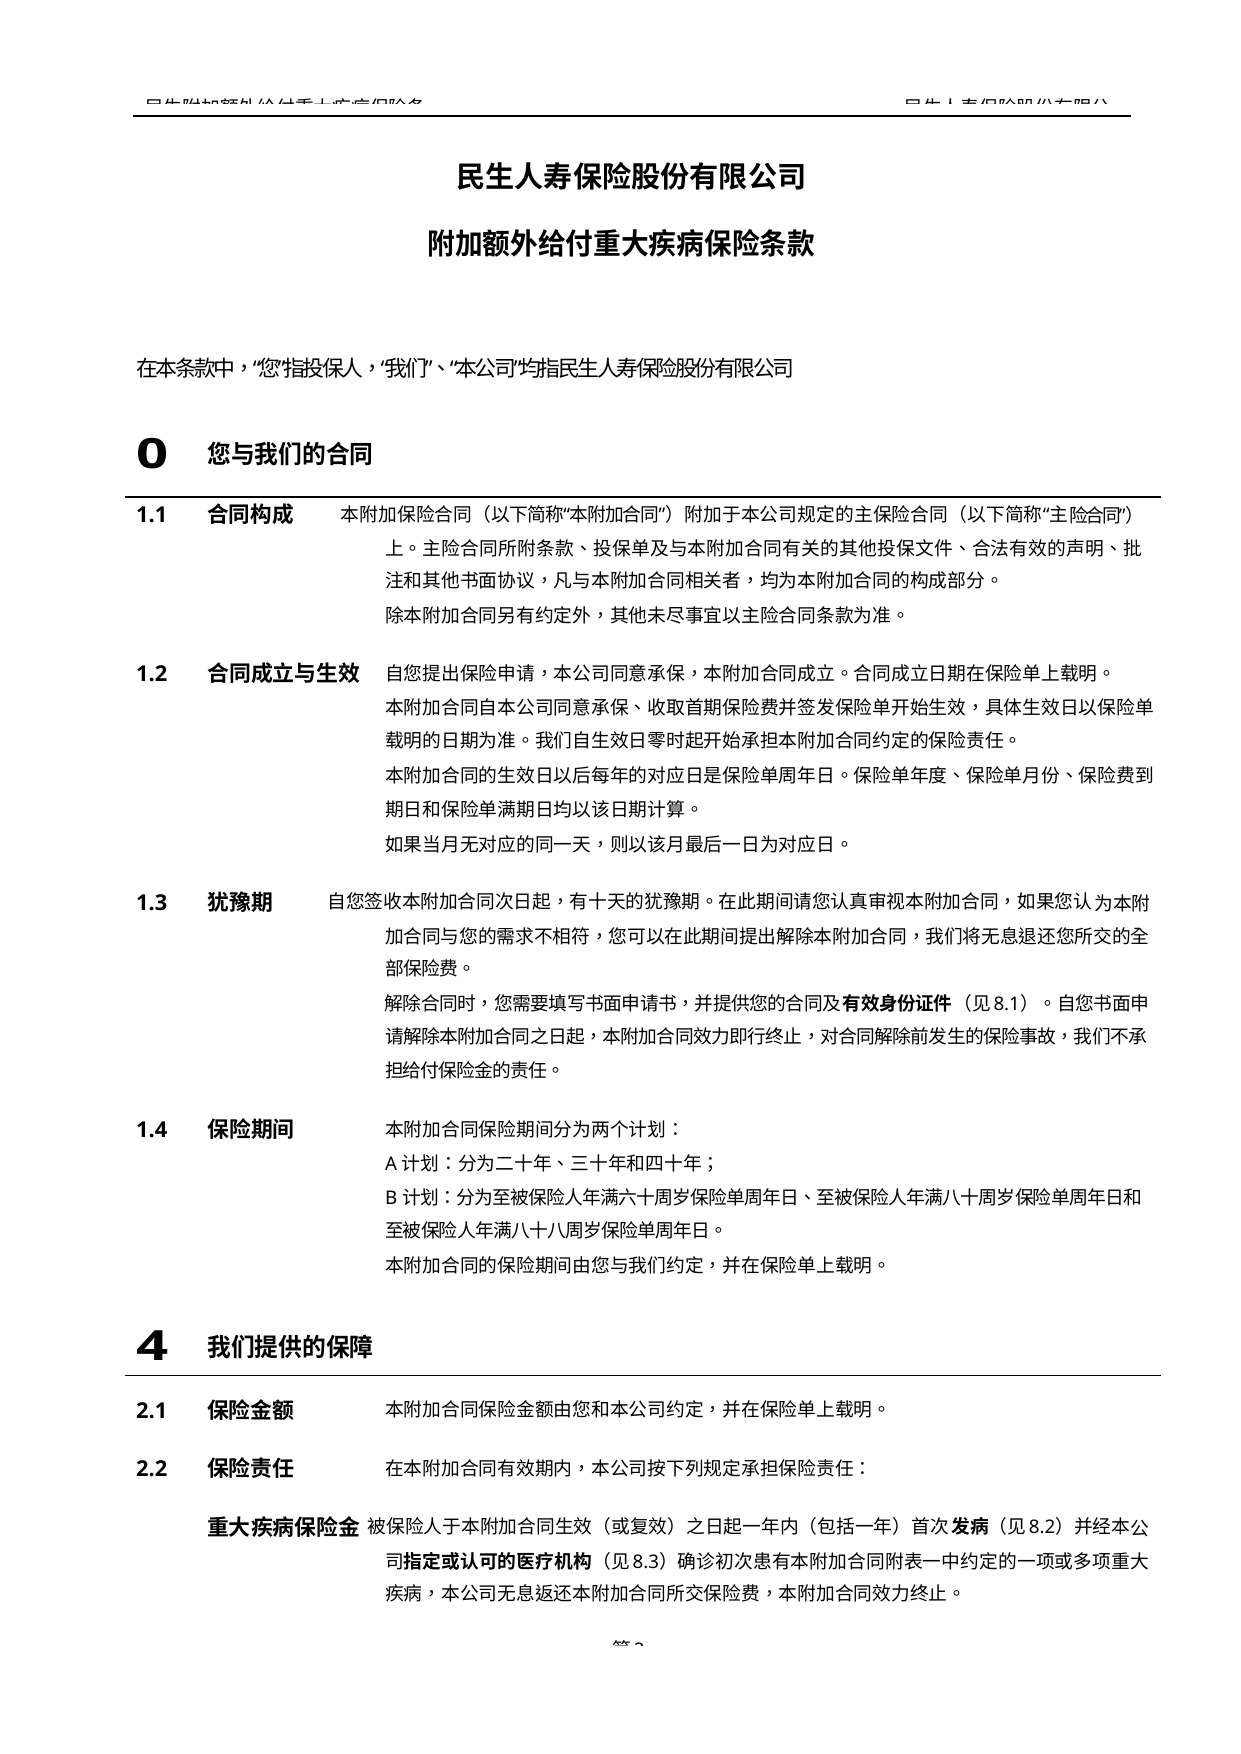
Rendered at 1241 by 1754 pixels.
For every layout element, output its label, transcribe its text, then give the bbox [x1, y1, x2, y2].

text 解除合同时，您需要填写书面申请书，并提供您的合同及有效身份证件（见 8.1）。自您书面申请解除本附加合同之日起，本附加合同效力即行终止，对合同解除前发生的保险事故，我们不承担给付保险金的责任。 [384, 990, 1150, 1082]
list 保险期间 本附加合同保险期间分为两个计划： [136, 1114, 1173, 1144]
list 合同构成 本附加保险合同（以下简称“本附加合同”）附加于本公司规定的主保险合同（以下简称“主险合同”）上。主险合同所附条款、投保单及与本附加合同有关的其他投保文件、合法有效的声明、批注和其他书面协议，凡与本附加合同相关者，均为本附加合同的构成部分。 [136, 499, 1144, 593]
text 如果当月无对应的同一天，则以该月最后一日为对应日。 [385, 831, 1173, 857]
text 重大疾病保险金 被保险人于本附加合同生效（或复效）之日起一年内（包括一年）首次发病（见 8.2）并经本公司指定或认可的医疗机构（见 8.3）确诊初次患有本附加合同附表一中约定的一项或多项重大疾病，本公司无息返还本附加合同所交保险费，本附加合同效力终止。 [207, 1512, 1150, 1606]
text 4 我们提供的保障 [136, 1310, 1173, 1368]
text 除本附加合同另有约定外，其他未尽事宜以主险合同条款为准。 [385, 602, 1173, 628]
text 本附加合同的保险期间由您与我们约定，并在保险单上载明。 [385, 1253, 1173, 1278]
text 在本条款中，“您”指投保人，“我们”、“本公司”均指民生人寿保险股份有限公司 [136, 353, 1173, 383]
text 民生人寿保险股份有限公司 附加额外给付重大疾病保险条款 [427, 156, 837, 263]
text B 计划：分为至被保险人年满六十周岁保险单周年日、至被保险人年满八十周岁保险单周年日和至被保险人年满八十八周岁保险单周年日。 [385, 1184, 1149, 1243]
list 保险责任 在本附加合同有效期内，本公司按下列规定承担保险责任： [136, 1453, 1173, 1483]
text 本附加合同的生效日以后每年的对应日是保险单周年日。保险单年度、保险单月份、保险费到期日和保险单满期日均以该日期计算。 [385, 763, 1156, 822]
text A 计划：分为二十年、三十年和四十年； [385, 1151, 1173, 1176]
list 保险金额 本附加合同保险金额由您和本公司约定，并在保险单上载明。 [136, 1394, 1173, 1424]
list 犹豫期 自您签收本附加合同次日起，有十天的犹豫期。在此期间请您认真审视本附加合同，如果您认为本附加合同与您的需求不相符，您可以在此期间提出解除本附加合同，我们将无息退还您所交的全部保险费。 [136, 887, 1150, 981]
list 合同成立与生效 自您提出保险申请，本公司同意承保，本附加合同成立。合同成立日期在保险单上载明。 [136, 658, 1173, 688]
text 本附加合同自本公司同意承保、收取首期保险费并签发保险单开始生效，具体生效日以保险单载明的日期为准。我们自生效日零时起开始承担本附加合同约定的保险责任。 [385, 694, 1156, 753]
text 0 您与我们的合同 [136, 419, 1173, 481]
